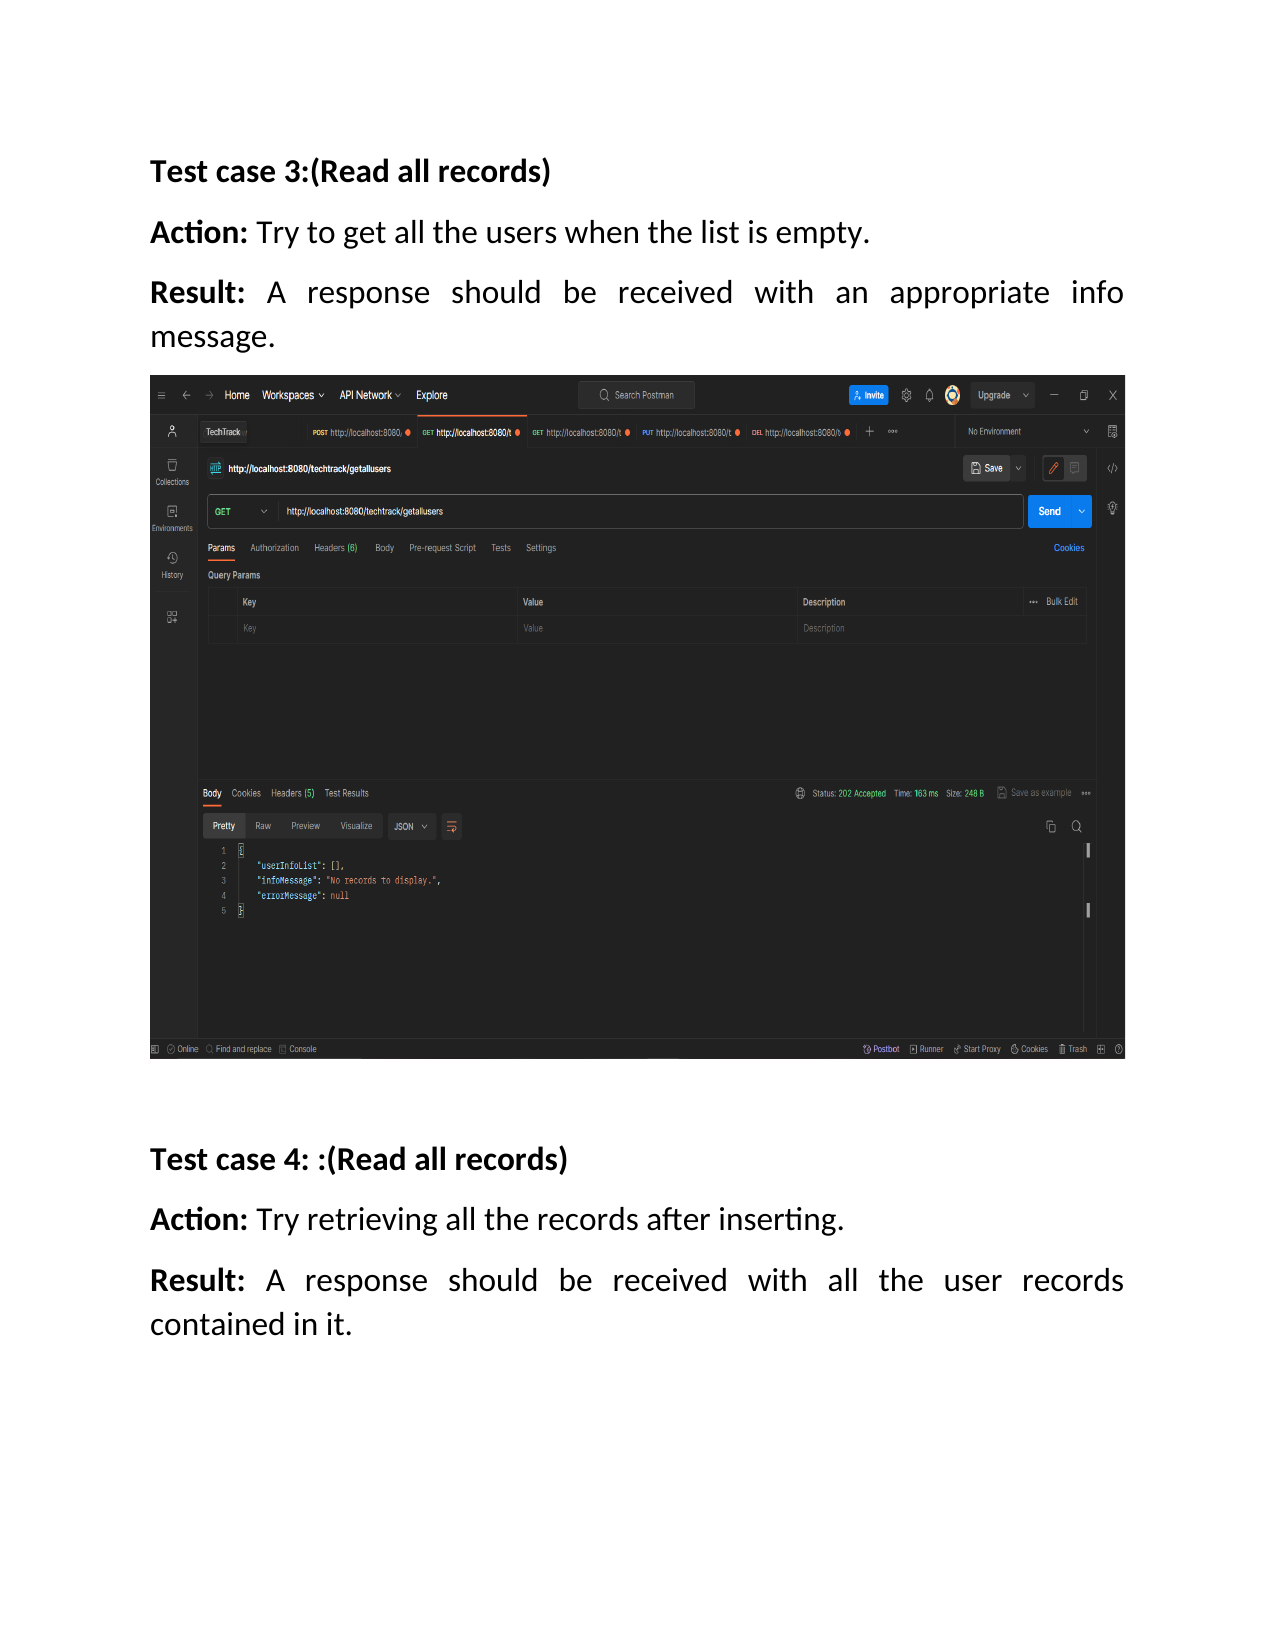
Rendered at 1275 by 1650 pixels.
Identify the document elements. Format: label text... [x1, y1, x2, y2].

text Action: Try to get all the users when the list is empty. [150, 211, 1125, 251]
text Result: A response should be received with all the user records contained in it. [150, 1259, 1125, 1344]
text Test case 4: :(Read all records) [150, 1138, 1125, 1178]
text Test case 3:(Read all records) [150, 150, 1125, 191]
text Result: A response should be received with an appropriate info message. [150, 271, 1125, 356]
text Action: Try retrieving all the records after inserting. [150, 1198, 1125, 1239]
picture [150, 375, 1125, 1059]
